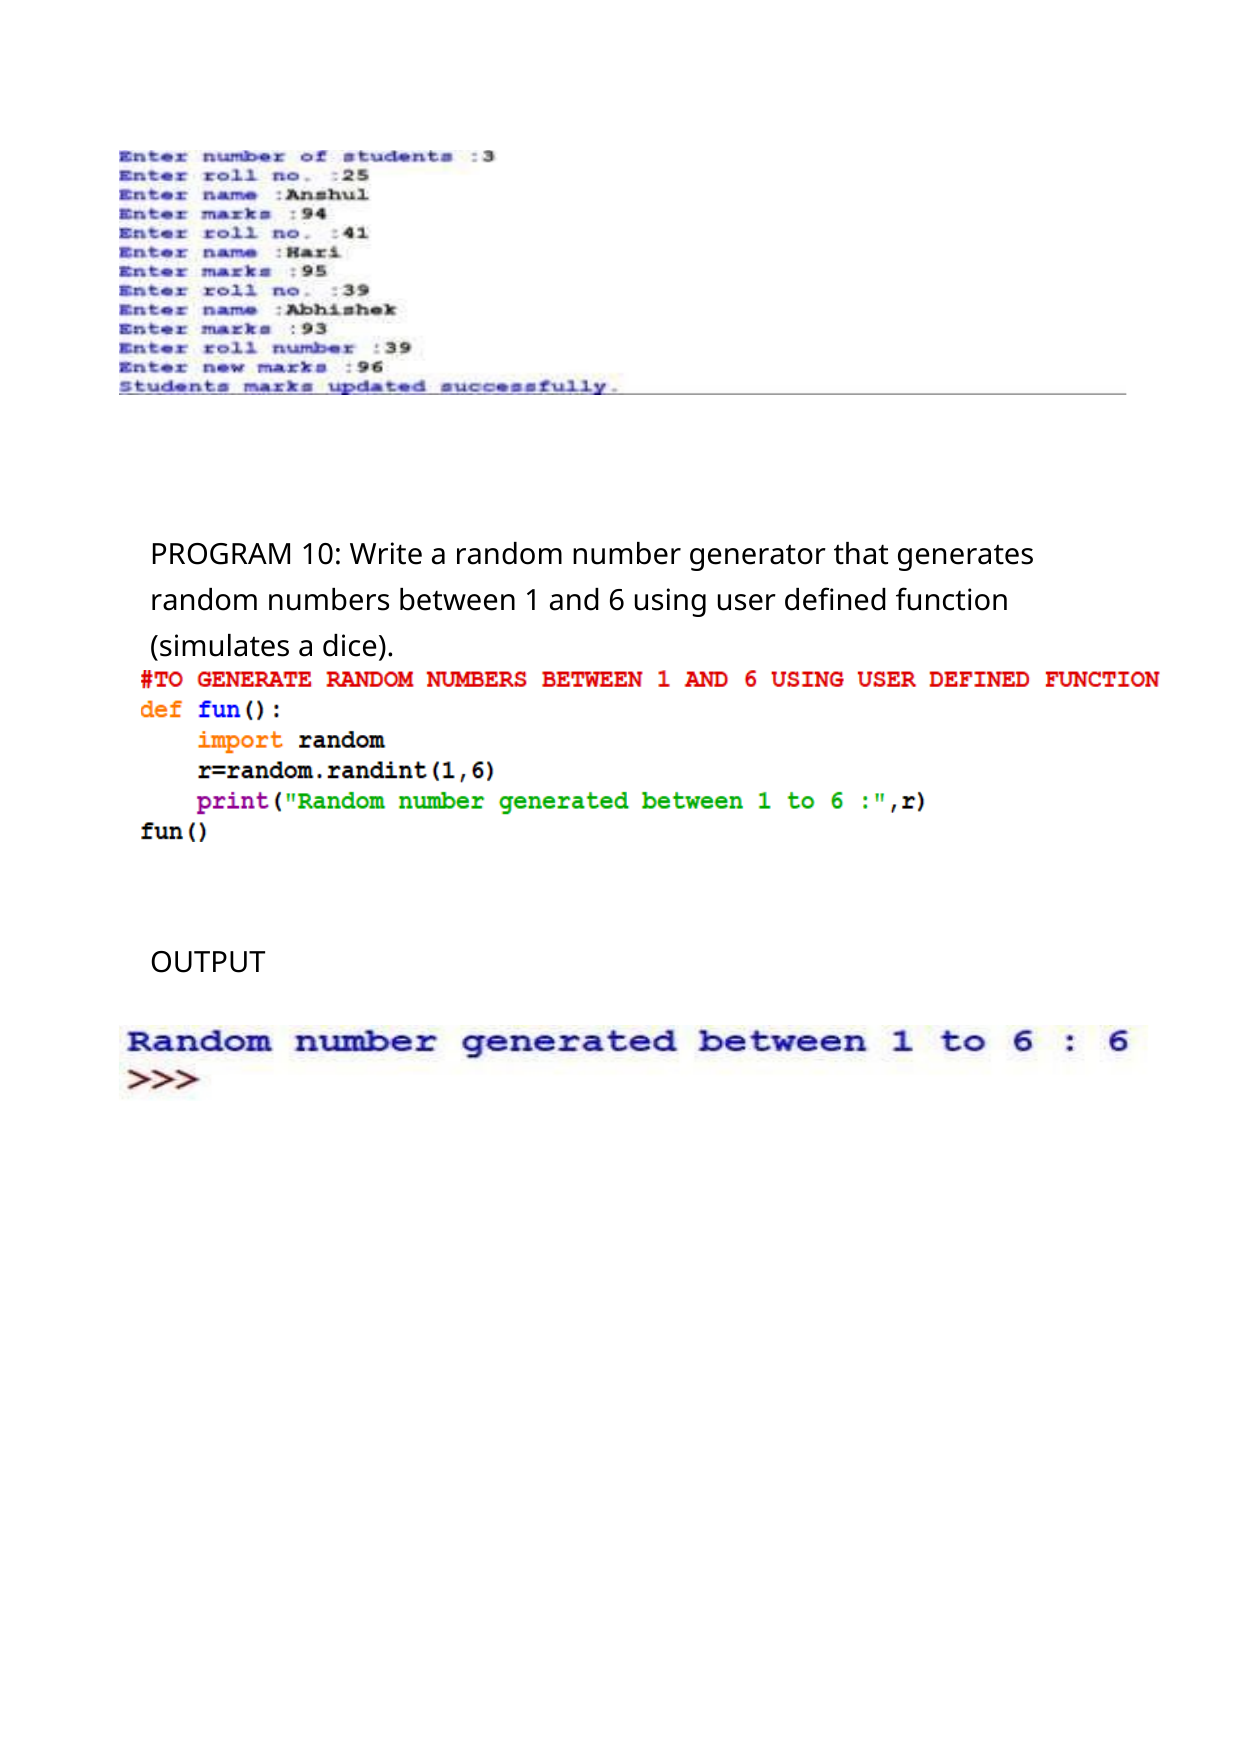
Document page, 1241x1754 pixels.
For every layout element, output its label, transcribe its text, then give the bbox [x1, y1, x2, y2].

text PROGRAM 10: Write a random number generator that generates random numbers between 1 and 6 using user defined function (simulates a dice). [150, 533, 1090, 664]
text OUTPUT [150, 941, 1090, 981]
picture [140, 670, 1161, 842]
picture [119, 150, 1127, 395]
picture [118, 1025, 1149, 1101]
